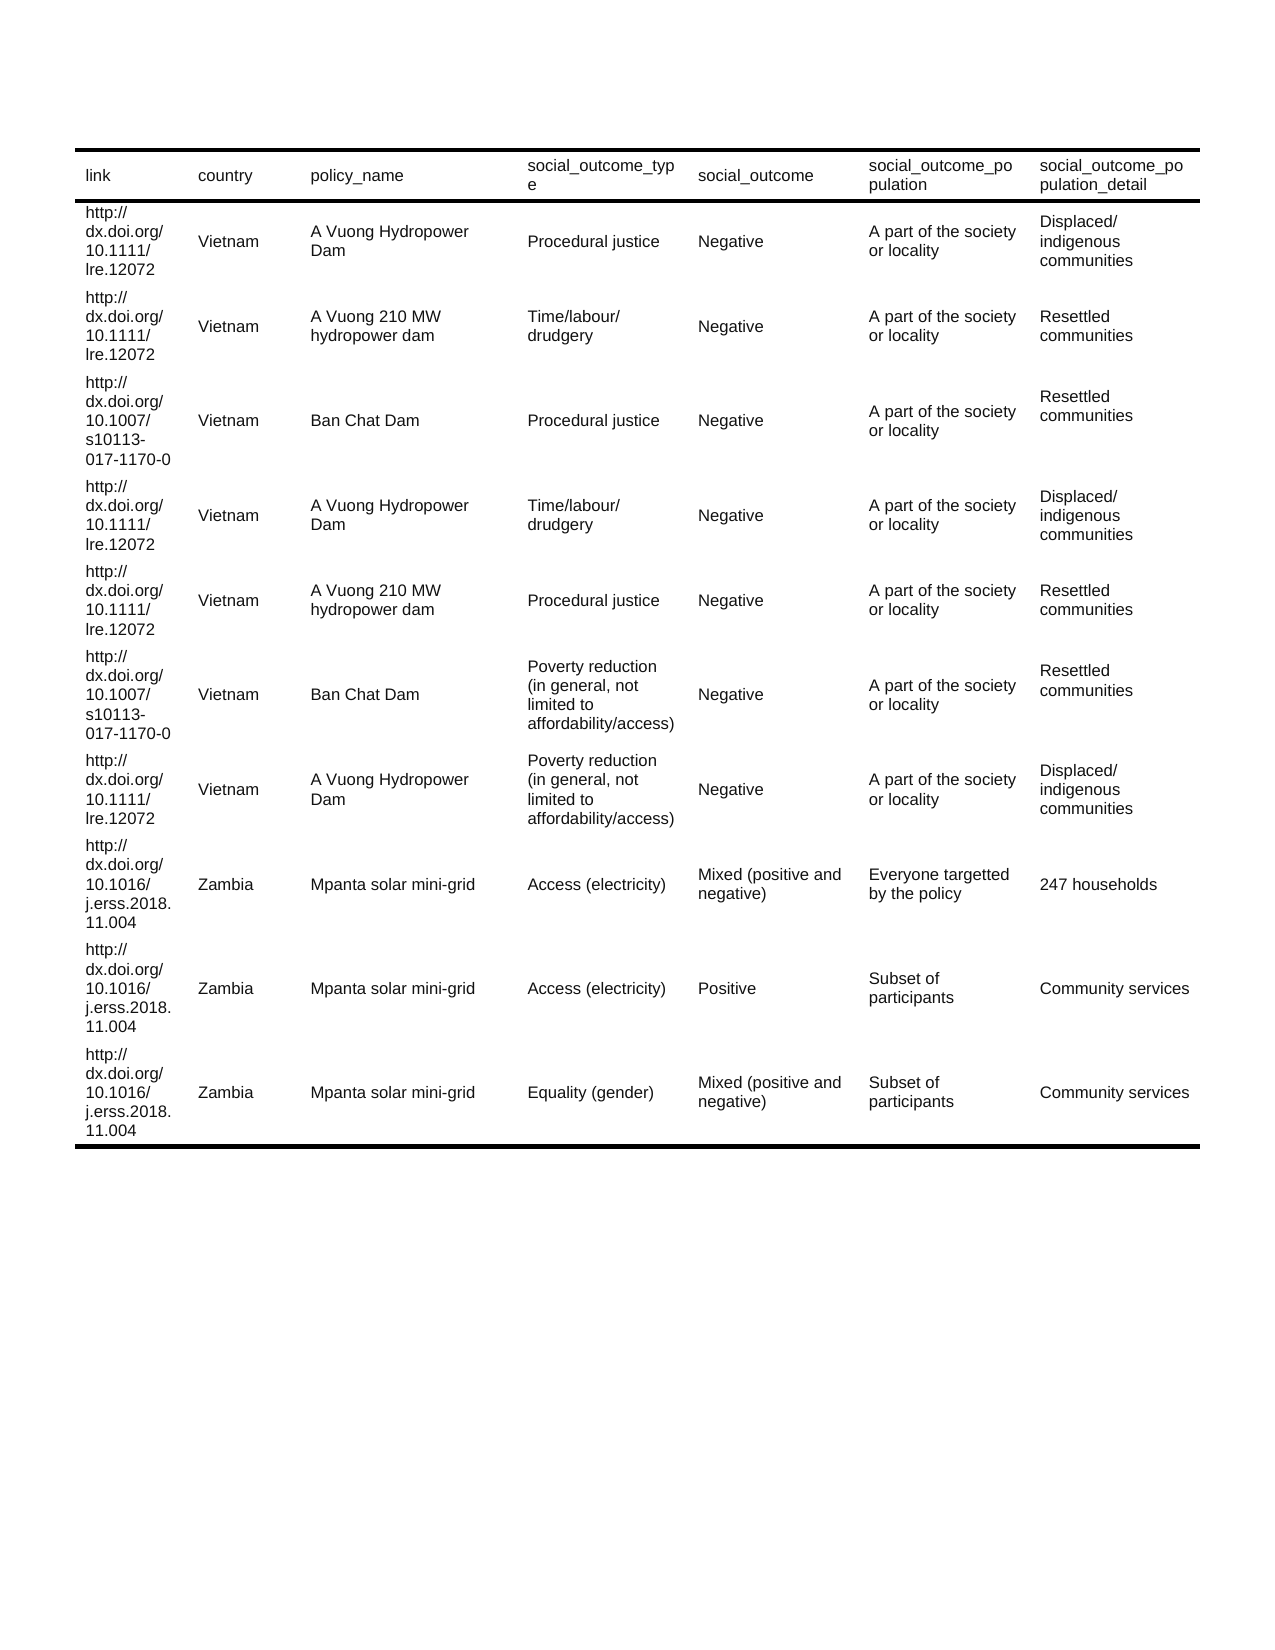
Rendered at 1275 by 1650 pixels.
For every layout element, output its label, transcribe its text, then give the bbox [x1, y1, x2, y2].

table_cell Procedural justice [517, 558, 687, 643]
table_cell Vietnam [188, 284, 300, 368]
table_header link [75, 152, 187, 198]
table_cell Time/labour/drudgery [517, 473, 687, 558]
table_cell Negative [688, 473, 858, 558]
table_cell http://dx.doi.org/10.1111/lre.12072 [75, 203, 187, 283]
table_cell Mpanta solar mini-grid [300, 936, 517, 1040]
table_cell Negative [688, 284, 858, 368]
table_cell Vietnam [188, 203, 300, 283]
table_cell Resettled communities [1029, 643, 1200, 747]
table_cell Ban Chat Dam [300, 643, 517, 747]
table_cell Positive [688, 936, 858, 1040]
table_header social_outcome [688, 152, 858, 198]
table_cell http://dx.doi.org/10.1111/lre.12072 [75, 284, 187, 368]
table_cell Community services [1029, 936, 1200, 1040]
table_header country [188, 152, 300, 198]
table_cell http://dx.doi.org/10.1007/s10113-017-1170-0 [75, 643, 187, 747]
table_cell Displaced/indigenous communities [1029, 203, 1200, 283]
table_cell Subset of participants [858, 936, 1029, 1040]
table_cell Displaced/indigenous communities [1029, 747, 1200, 832]
table_cell Time/labour/drudgery [517, 284, 687, 368]
table_cell Resettled communities [1029, 369, 1200, 473]
table_cell Vietnam [188, 558, 300, 643]
table_cell A Vuong Hydropower Dam [300, 203, 517, 283]
table_cell Negative [688, 747, 858, 832]
table_cell 247 households [1029, 832, 1200, 936]
table_cell Equality (gender) [517, 1040, 687, 1144]
table_cell A part of the society or locality [858, 284, 1029, 368]
table_cell Mpanta solar mini-grid [300, 1040, 517, 1144]
table_cell Community services [1029, 1040, 1200, 1144]
table_cell Procedural justice [517, 203, 687, 283]
table_cell Resettled communities [1029, 284, 1200, 368]
table_cell A part of the society or locality [858, 203, 1029, 283]
table_cell A part of the society or locality [858, 473, 1029, 558]
table_cell A part of the society or locality [858, 558, 1029, 643]
table_cell Zambia [188, 1040, 300, 1144]
table_cell A Vuong Hydropower Dam [300, 747, 517, 832]
table_cell Ban Chat Dam [300, 369, 517, 473]
table_cell A Vuong 210 MW hydropower dam [300, 558, 517, 643]
table_cell http://dx.doi.org/10.1111/lre.12072 [75, 558, 187, 643]
table_cell Displaced/indigenous communities [1029, 473, 1200, 558]
table_cell Zambia [188, 936, 300, 1040]
table_cell Everyone targetted by the policy [858, 832, 1029, 936]
table_cell Access (electricity) [517, 936, 687, 1040]
table_cell Negative [688, 558, 858, 643]
table_cell A part of the society or locality [858, 369, 1029, 473]
table_cell Access (electricity) [517, 832, 687, 936]
table_cell http://dx.doi.org/10.1016/j.erss.2018.11.004 [75, 936, 187, 1040]
table_cell Vietnam [188, 747, 300, 832]
table_cell Mixed (positive and negative) [688, 1040, 858, 1144]
table_cell A Vuong 210 MW hydropower dam [300, 284, 517, 368]
table_header social_outcome_population_detail [1029, 152, 1200, 198]
table_cell Poverty reduction (in general, not limited to affordability/access) [517, 747, 687, 832]
table_cell http://dx.doi.org/10.1111/lre.12072 [75, 473, 187, 558]
table_cell Vietnam [188, 643, 300, 747]
table_cell Zambia [188, 832, 300, 936]
table_cell Subset of participants [858, 1040, 1029, 1144]
table_cell http://dx.doi.org/10.1007/s10113-017-1170-0 [75, 369, 187, 473]
table_cell Negative [688, 203, 858, 283]
table_cell A part of the society or locality [858, 643, 1029, 747]
table_cell Resettled communities [1029, 558, 1200, 643]
table_cell Mixed (positive and negative) [688, 832, 858, 936]
table_header policy_name [300, 152, 517, 198]
table_cell A Vuong Hydropower Dam [300, 473, 517, 558]
table_cell Vietnam [188, 369, 300, 473]
table_cell Procedural justice [517, 369, 687, 473]
table_cell Mpanta solar mini-grid [300, 832, 517, 936]
table_cell http://dx.doi.org/10.1016/j.erss.2018.11.004 [75, 832, 187, 936]
table_cell http://dx.doi.org/10.1016/j.erss.2018.11.004 [75, 1040, 187, 1144]
table_cell Negative [688, 369, 858, 473]
table_cell http://dx.doi.org/10.1111/lre.12072 [75, 747, 187, 832]
table_cell Vietnam [188, 473, 300, 558]
table_cell Poverty reduction (in general, not limited to affordability/access) [517, 643, 687, 747]
table_cell A part of the society or locality [858, 747, 1029, 832]
table_header social_outcome_type [517, 152, 687, 198]
table_header social_outcome_population [858, 152, 1029, 198]
table_cell Negative [688, 643, 858, 747]
